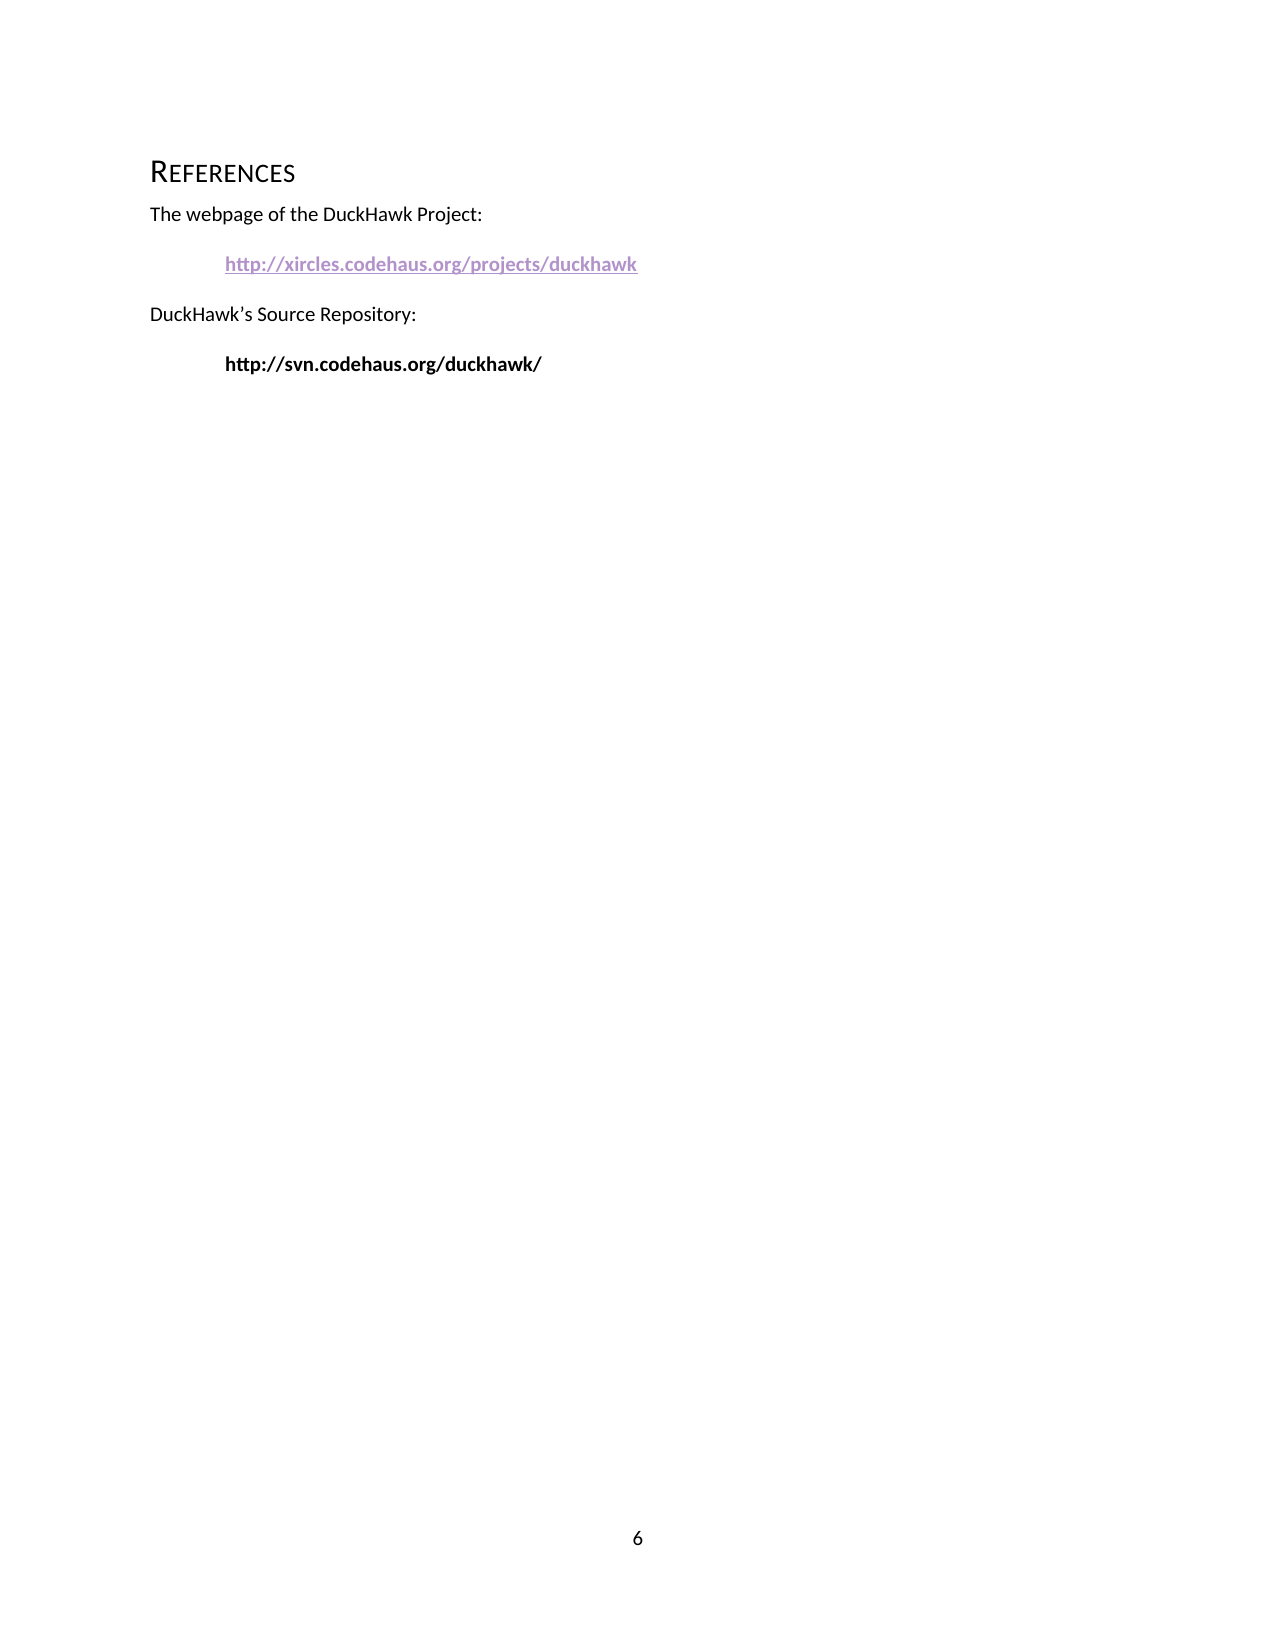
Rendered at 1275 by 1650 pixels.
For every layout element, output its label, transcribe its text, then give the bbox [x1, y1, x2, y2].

text http://xircles.codehaus.org/projects/duckhawk [150, 251, 1125, 276]
text DuckHawk’s Source Repository: [150, 301, 1125, 326]
text http://svn.codehaus.org/duckhawk/ [150, 351, 1125, 376]
subtitle References [150, 150, 1125, 191]
text The webpage of the DuckHawk Project: [150, 201, 1125, 226]
